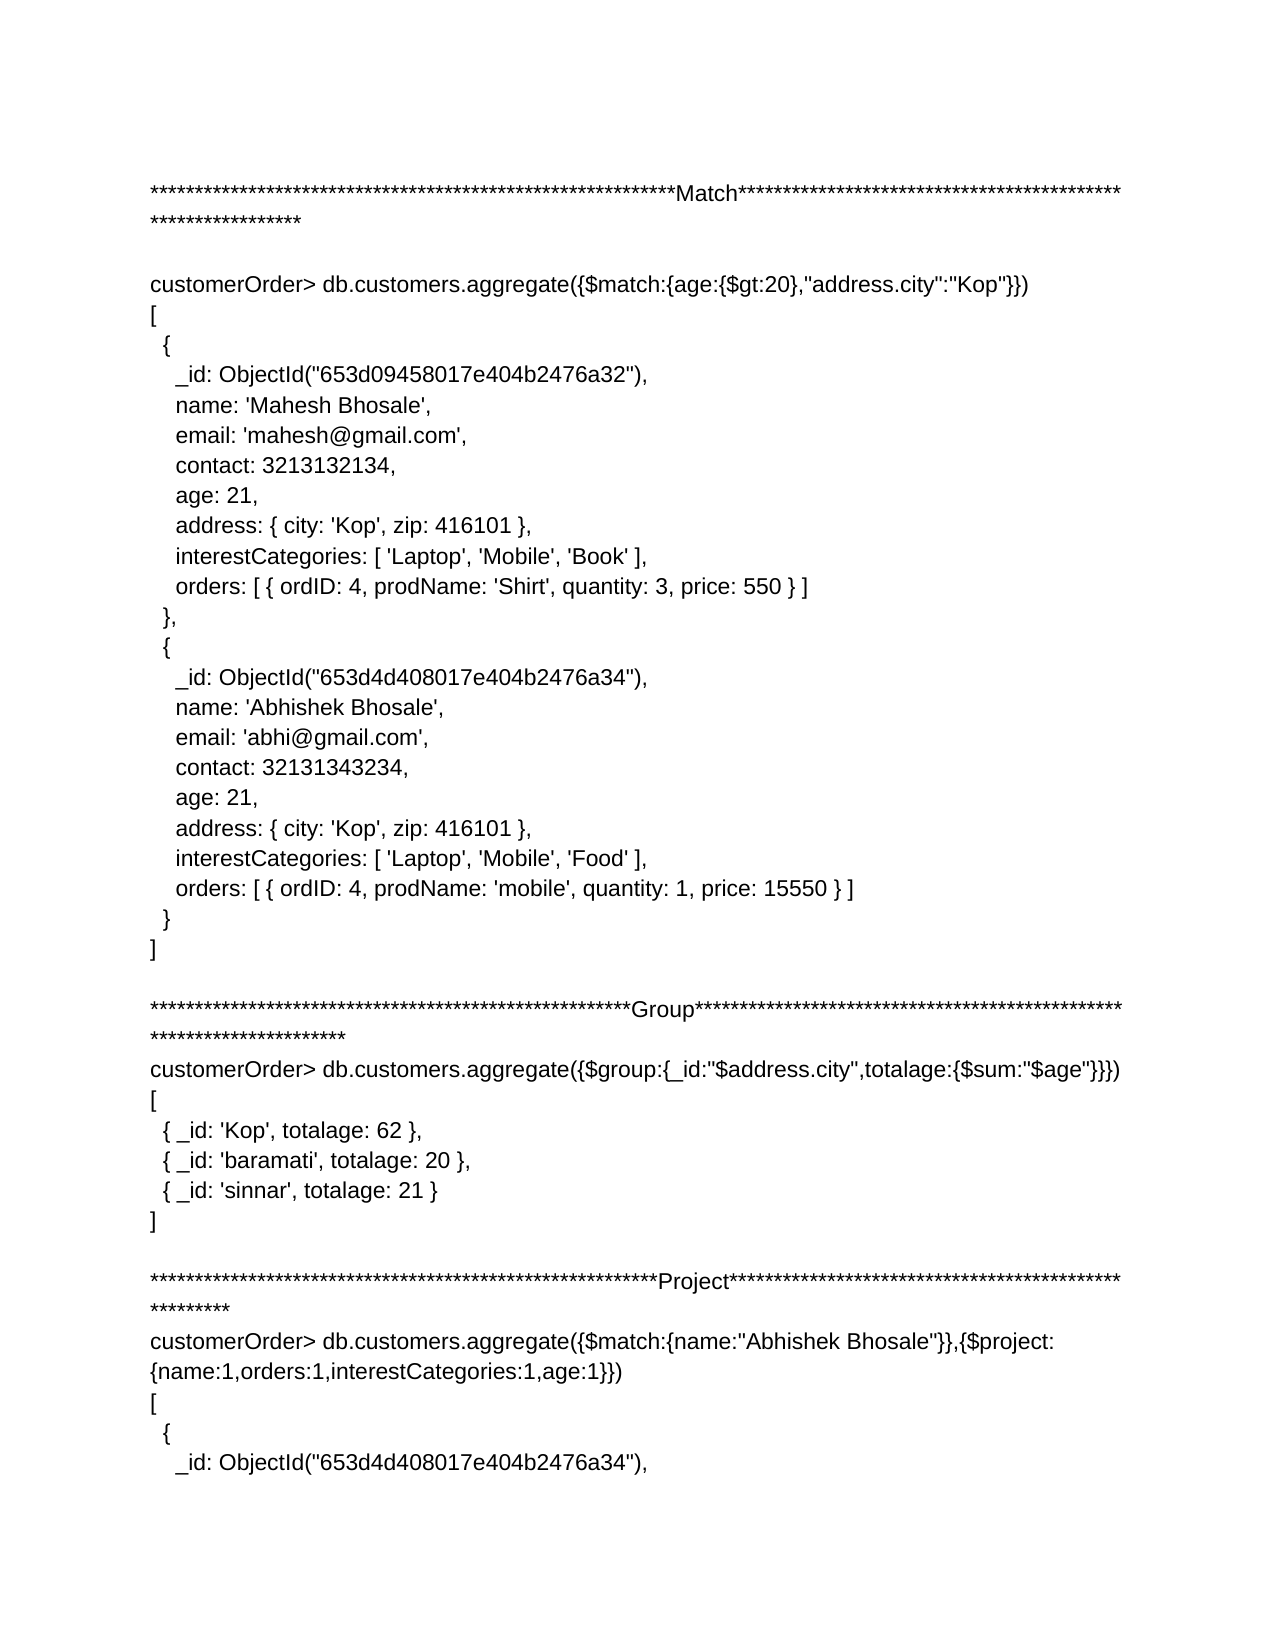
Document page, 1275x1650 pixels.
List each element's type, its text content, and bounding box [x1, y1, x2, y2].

text [ [150, 1388, 1125, 1415]
text } [150, 905, 1125, 932]
text ******************************************************Group********************************************************************** [150, 996, 1125, 1052]
text [ [150, 301, 1125, 327]
text email: 'mahesh@gmail.com', [150, 422, 1125, 448]
text address: { city: 'Kop', zip: 416101 }, [150, 814, 1125, 841]
text name: 'Mahesh Bhosale', [150, 392, 1125, 418]
text age: 21, [150, 482, 1125, 509]
text orders: [ { ordID: 4, prodName: 'mobile', quantity: 1, price: 15550 } ] [150, 875, 1125, 901]
text interestCategories: [ 'Laptop', 'Mobile', 'Book' ], [150, 543, 1125, 569]
text { [150, 633, 1125, 660]
text contact: 32131343234, [150, 754, 1125, 781]
text orders: [ { ordID: 4, prodName: 'Shirt', quantity: 3, price: 550 } ] [150, 573, 1125, 599]
text address: { city: 'Kop', zip: 416101 }, [150, 512, 1125, 539]
text }, [150, 603, 1125, 629]
text name: 'Abhishek Bhosale', [150, 694, 1125, 720]
text customerOrder> db.customers.aggregate({$group:{_id:"$address.city",totalage:{$sum:"$age"}}}) [150, 1056, 1125, 1083]
text interestCategories: [ 'Laptop', 'Mobile', 'Food' ], [150, 845, 1125, 871]
text contact: 3213132134, [150, 452, 1125, 478]
text customerOrder> db.customers.aggregate({$match:{age:{$gt:20},"address.city":"Kop"}}) [150, 271, 1125, 297]
text ] [150, 1207, 1125, 1234]
text ] [150, 935, 1125, 962]
text _id: ObjectId("653d4d408017e404b2476a34"), [150, 663, 1125, 690]
text { [150, 1419, 1125, 1445]
text email: 'abhi@gmail.com', [150, 724, 1125, 750]
text { _id: 'Kop', totalage: 62 }, [150, 1117, 1125, 1143]
text age: 21, [150, 784, 1125, 811]
text { _id: 'baramati', totalage: 20 }, [150, 1147, 1125, 1173]
text _id: ObjectId("653d09458017e404b2476a32"), [150, 361, 1125, 388]
text [ [150, 1086, 1125, 1113]
text _id: ObjectId("653d4d408017e404b2476a34"), [150, 1449, 1125, 1475]
text customerOrder> db.customers.aggregate({$match:{name:"Abhishek Bhosale"}},{$project:{name:1,orders:1,interestCategories:1,age:1}}) [150, 1328, 1125, 1385]
text { [150, 331, 1125, 358]
text *********************************************************Project***************************************************** [150, 1268, 1125, 1324]
text { _id: 'sinnar', totalage: 21 } [150, 1177, 1125, 1203]
text ***********************************************************Match************************************************************ [150, 180, 1125, 237]
